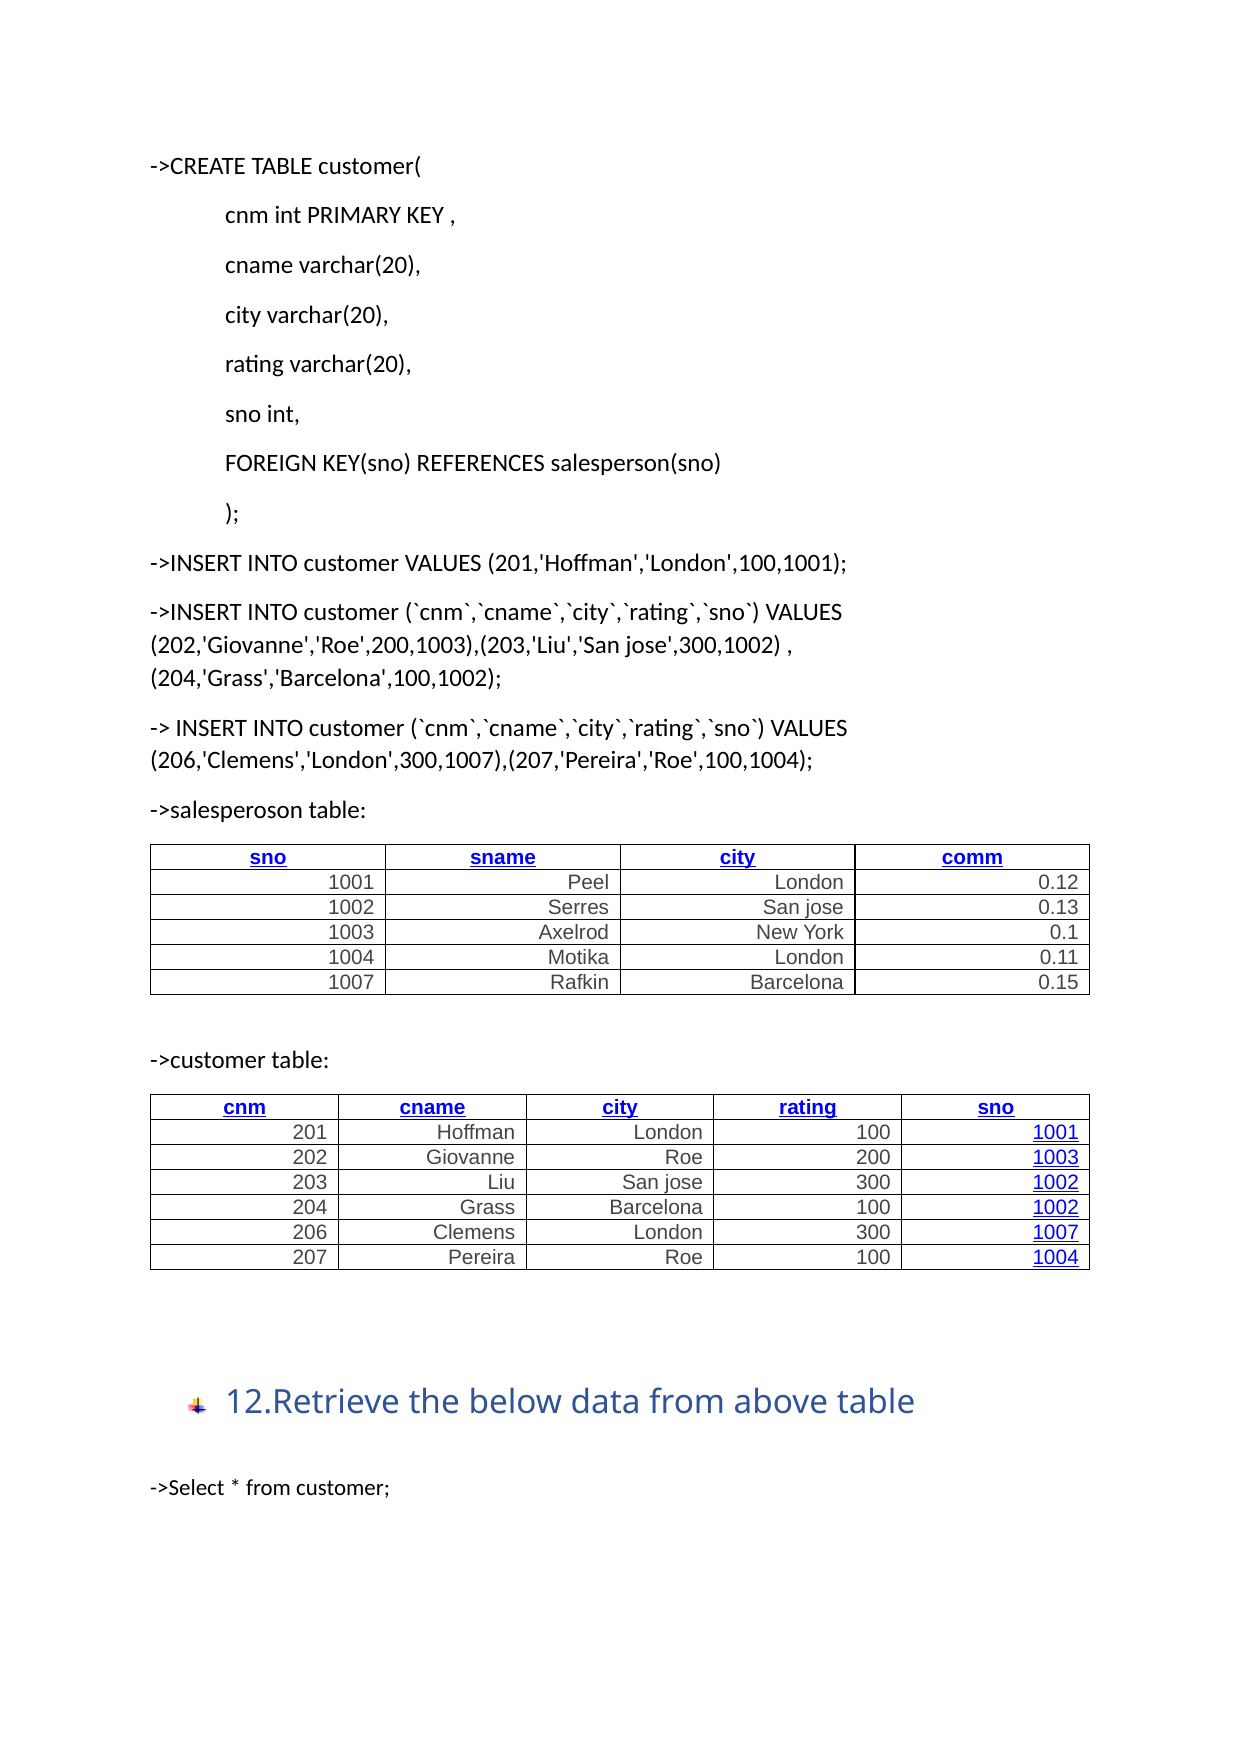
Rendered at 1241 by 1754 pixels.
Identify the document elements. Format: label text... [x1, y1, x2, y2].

table_cell Barcelona [527, 1195, 713, 1219]
table_cell Axelrod [386, 920, 620, 944]
table_cell 1002 [151, 895, 385, 919]
table_header comm [856, 845, 1089, 869]
text sno int, [150, 398, 1090, 428]
table_header sname [386, 845, 620, 869]
table_cell 0.1 [856, 920, 1089, 944]
table_cell 204 [151, 1195, 338, 1219]
picture [188, 1396, 206, 1414]
text ->CREATE TABLE customer( [150, 150, 1090, 181]
table_cell London [621, 945, 854, 969]
table_cell 1003 [902, 1145, 1089, 1169]
table_cell 201 [151, 1120, 338, 1144]
text -> INSERT INTO customer (`cnm`,`cname`,`city`,`rating`,`sno`) VALUES (206,'Clemens','London',300,1007),(207,'Pereira','Roe',100,1004); [150, 712, 1090, 775]
table_cell 100 [714, 1245, 901, 1269]
table_cell 203 [151, 1170, 338, 1194]
text cname varchar(20), [150, 249, 1090, 280]
text ->INSERT INTO customer (`cnm`,`cname`,`city`,`rating`,`sno`) VALUES (202,'Giovanne','Roe',200,1003),(203,'Liu','San jose',300,1002) , (204,'Grass','Barcelona',100,1002); [150, 596, 1090, 693]
table_cell Clemens [339, 1220, 526, 1244]
table_header rating [714, 1095, 901, 1119]
table_cell 1003 [151, 920, 385, 944]
table_cell 100 [714, 1195, 901, 1219]
table_cell 1001 [151, 870, 385, 894]
table_cell New York [621, 920, 854, 944]
table_cell Motika [386, 945, 620, 969]
table_header cname [339, 1095, 526, 1119]
table_cell 207 [151, 1245, 338, 1269]
table_cell Roe [527, 1245, 713, 1269]
table_cell London [527, 1220, 713, 1244]
table_cell 100 [714, 1120, 901, 1144]
table_cell 206 [151, 1220, 338, 1244]
text rating varchar(20), [150, 348, 1090, 379]
table_cell 1002 [902, 1170, 1089, 1194]
table_cell 1007 [151, 970, 385, 994]
table_cell Pereira [339, 1245, 526, 1269]
table_cell 0.13 [856, 895, 1089, 919]
table_header cnm [151, 1095, 338, 1119]
text ); [150, 497, 1090, 528]
table_cell Giovanne [339, 1145, 526, 1169]
table_cell Peel [386, 870, 620, 894]
table_cell 1007 [902, 1220, 1089, 1244]
table_header city [621, 845, 854, 869]
table_cell Barcelona [621, 970, 854, 994]
table_cell 300 [714, 1170, 901, 1194]
table_cell 200 [714, 1145, 901, 1169]
table_cell San jose [527, 1170, 713, 1194]
table_header sno [902, 1095, 1089, 1119]
table_cell Liu [339, 1170, 526, 1194]
table_header city [527, 1095, 713, 1119]
table_header sno [151, 845, 385, 869]
table_cell Rafkin [386, 970, 620, 994]
table_cell 0.11 [856, 945, 1089, 969]
table_cell Roe [527, 1145, 713, 1169]
table_cell San jose [621, 895, 854, 919]
table_cell 0.15 [856, 970, 1089, 994]
table_cell 1001 [902, 1120, 1089, 1144]
table_cell Serres [386, 895, 620, 919]
text city varchar(20), [150, 299, 1090, 329]
text ->INSERT INTO customer VALUES (201,'Hoffman','London',100,1001); [150, 547, 1090, 577]
subtitle 12.Retrieve the below data from above table [187, 1377, 1090, 1423]
table_cell Grass [339, 1195, 526, 1219]
table_cell London [527, 1120, 713, 1144]
text cnm int PRIMARY KEY , [150, 199, 1090, 230]
table_cell 1002 [902, 1195, 1089, 1219]
text FOREIGN KEY(sno) REFERENCES salesperson(sno) [150, 447, 1090, 478]
table_cell London [621, 870, 854, 894]
text ->salesperoson table: [150, 794, 1090, 825]
table_cell 202 [151, 1145, 338, 1169]
table_cell 0.12 [856, 870, 1089, 894]
table_cell 1004 [902, 1245, 1089, 1269]
table_cell 1004 [151, 945, 385, 969]
text ->Select * from customer; [150, 1473, 1090, 1501]
text ->customer table: [150, 1044, 1090, 1075]
table_cell Hoffman [339, 1120, 526, 1144]
table_cell 300 [714, 1220, 901, 1244]
